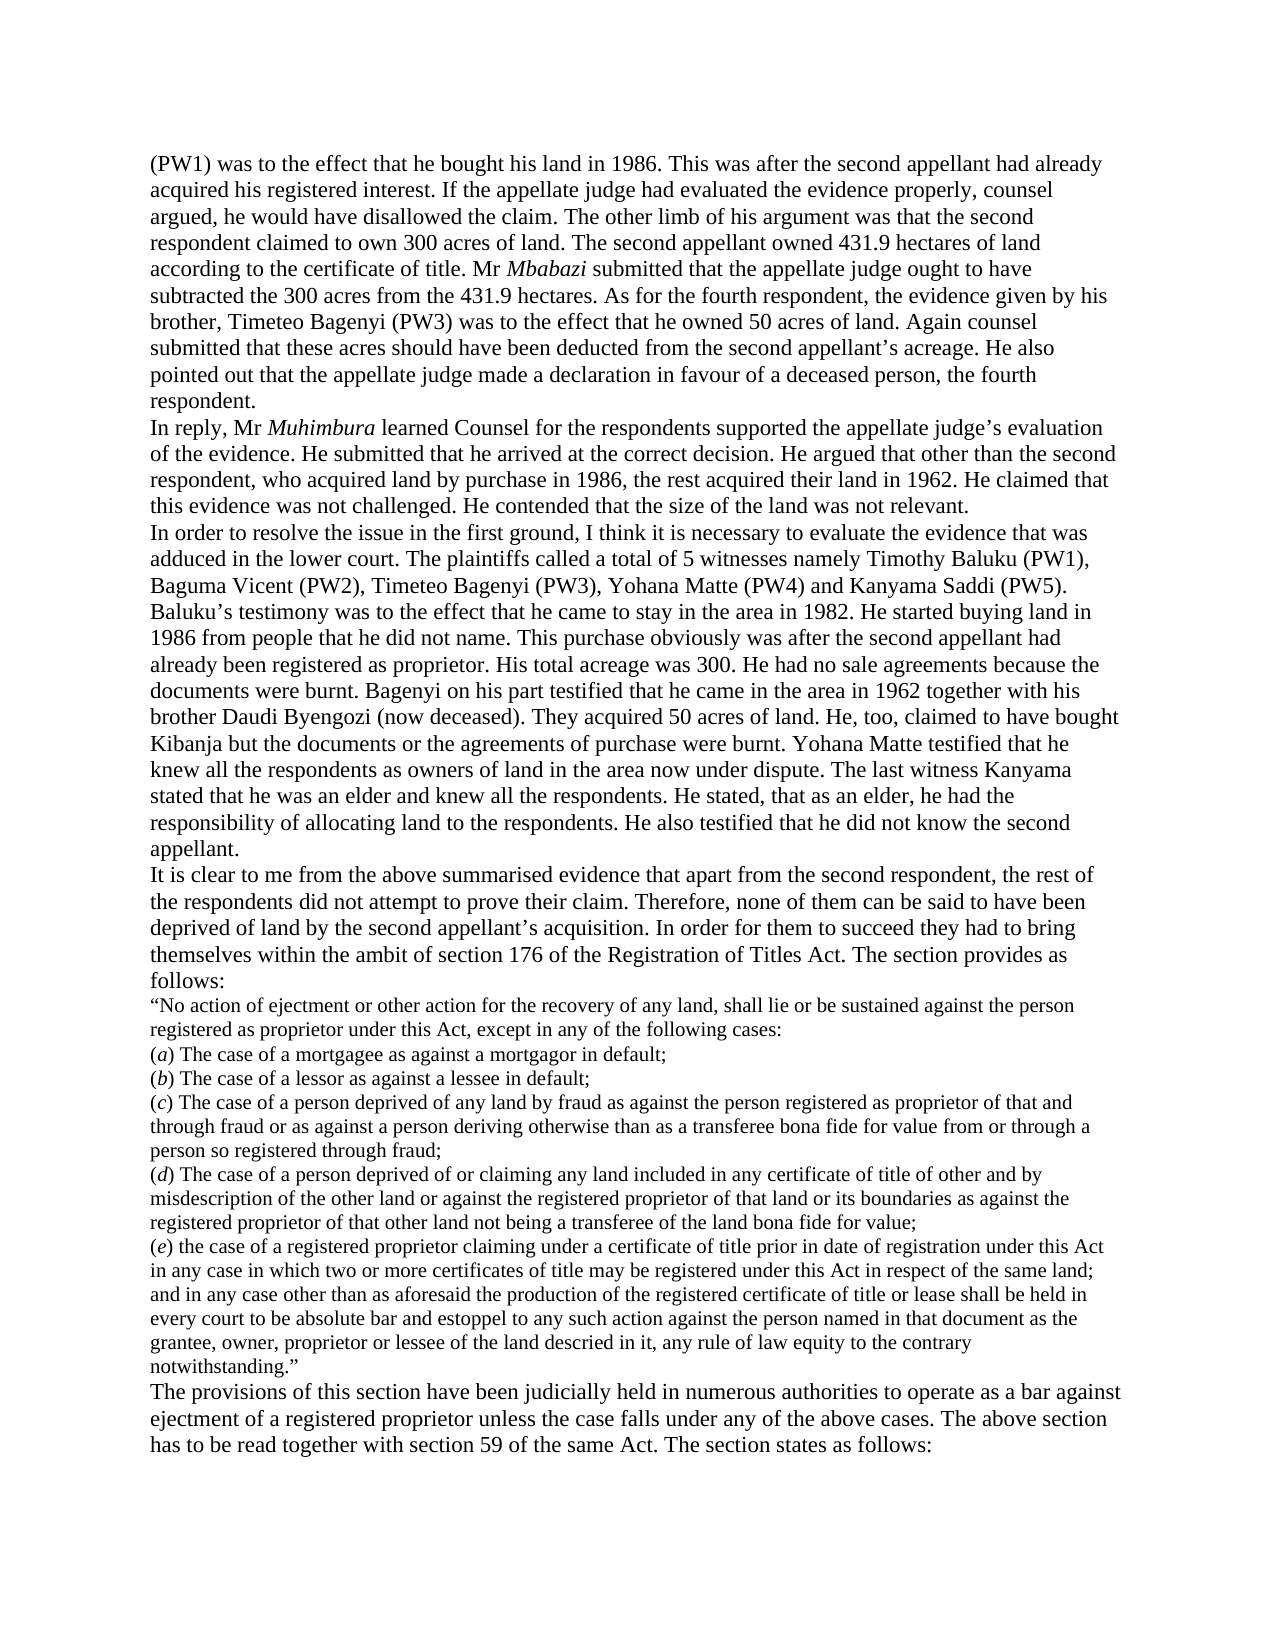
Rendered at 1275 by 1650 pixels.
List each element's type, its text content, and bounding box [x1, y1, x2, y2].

text The provisions of this section have been judicially held in numerous authorities to operate as a bar against ejectment of a registered proprietor unless the case falls under any of the above cases. The above section has to be read together with section 59 of the same Act. The section states as follows: [150, 1378, 1125, 1457]
text (d) The case of a person deprived of or claiming any land included in any certificate of title of other and by misdescription of the other land or against the registered proprietor of that land or its boundaries as against the registered proprietor of that other land not being a transferee of the land bona fide for value; [150, 1162, 1125, 1234]
text In order to resolve the issue in the first ground, I think it is necessary to evaluate the evidence that was adduced in the lower court. The plaintiffs called a total of 5 witnesses namely Timothy Baluku (PW1), [150, 519, 1125, 572]
text Baluku’s testimony was to the effect that he came to stay in the area in 1982. He started buying land in [150, 598, 1125, 624]
text (c) The case of a person deprived of any land by fraud as against the person registered as proprietor of that and through fraud or as against a person deriving otherwise than as a transferee bona fide for value from or through a person so registered through fraud; [150, 1089, 1125, 1162]
text Baguma Vicent (PW2), Timeteo Bagenyi (PW3), Yohana Matte (PW4) and Kanyama Saddi (PW5). [150, 572, 1125, 598]
text “No action of ejectment or other action for the recovery of any land, shall lie or be sustained against the person registered as proprietor under this Act, except in any of the following cases: [150, 993, 1125, 1041]
text Kibanja but the documents or the agreements of purchase were burnt. Yohana Matte testified that he knew all the respondents as owners of land in the area now under dispute. The last witness Kanyama stated that he was an elder and knew all the respondents. He stated, that as an elder, he had the responsibility of allocating land to the respondents. He also testified that he did not know the second appellant. [150, 730, 1125, 862]
text 1986 from people that he did not name. This purchase obviously was after the second appellant had already been registered as proprietor. His total acreage was 300. He had no sale agreements because the documents were burnt. Bagenyi on his part testified that he came in the area in 1962 together with his brother Daudi Byengozi (now deceased). They acquired 50 acres of land. He, too, claimed to have bought [150, 624, 1125, 730]
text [150, 150, 1125, 413]
text (e) the case of a registered proprietor claiming under a certificate of title prior in date of registration under this Act in any case in which two or more certificates of title may be registered under this Act in respect of the same land; and in any case other than as aforesaid the production of the registered certificate of title or lease shall be held in every court to be absolute bar and estoppel to any such action against the person named in that document as the grantee, owner, proprietor or lessee of the land descried in it, any rule of law equity to the contrary notwithstanding.” [150, 1234, 1125, 1378]
text (a) The case of a mortgagee as against a mortgagor in default; [150, 1041, 1125, 1066]
text (b) The case of a lessor as against a lessee in default; [150, 1066, 1125, 1089]
text It is clear to me from the above summarised evidence that apart from the second respondent, the rest of the respondents did not attempt to prove their claim. Therefore, none of them can be said to have been deprived of land by the second appellant’s acquisition. In order for them to succeed they had to bring themselves within the ambit of section 176 of the Registration of Titles Act. The section provides as follows: [150, 862, 1125, 993]
text In reply, Mr Muhimbura learned Counsel for the respondents supported the appellate judge’s evaluation of the evidence. He submitted that he arrived at the correct decision. He argued that other than the second respondent, who acquired land by purchase in 1986, the rest acquired their land in 1962. He claimed that this evidence was not challenged. He contended that the size of the land was not relevant. [150, 413, 1125, 519]
